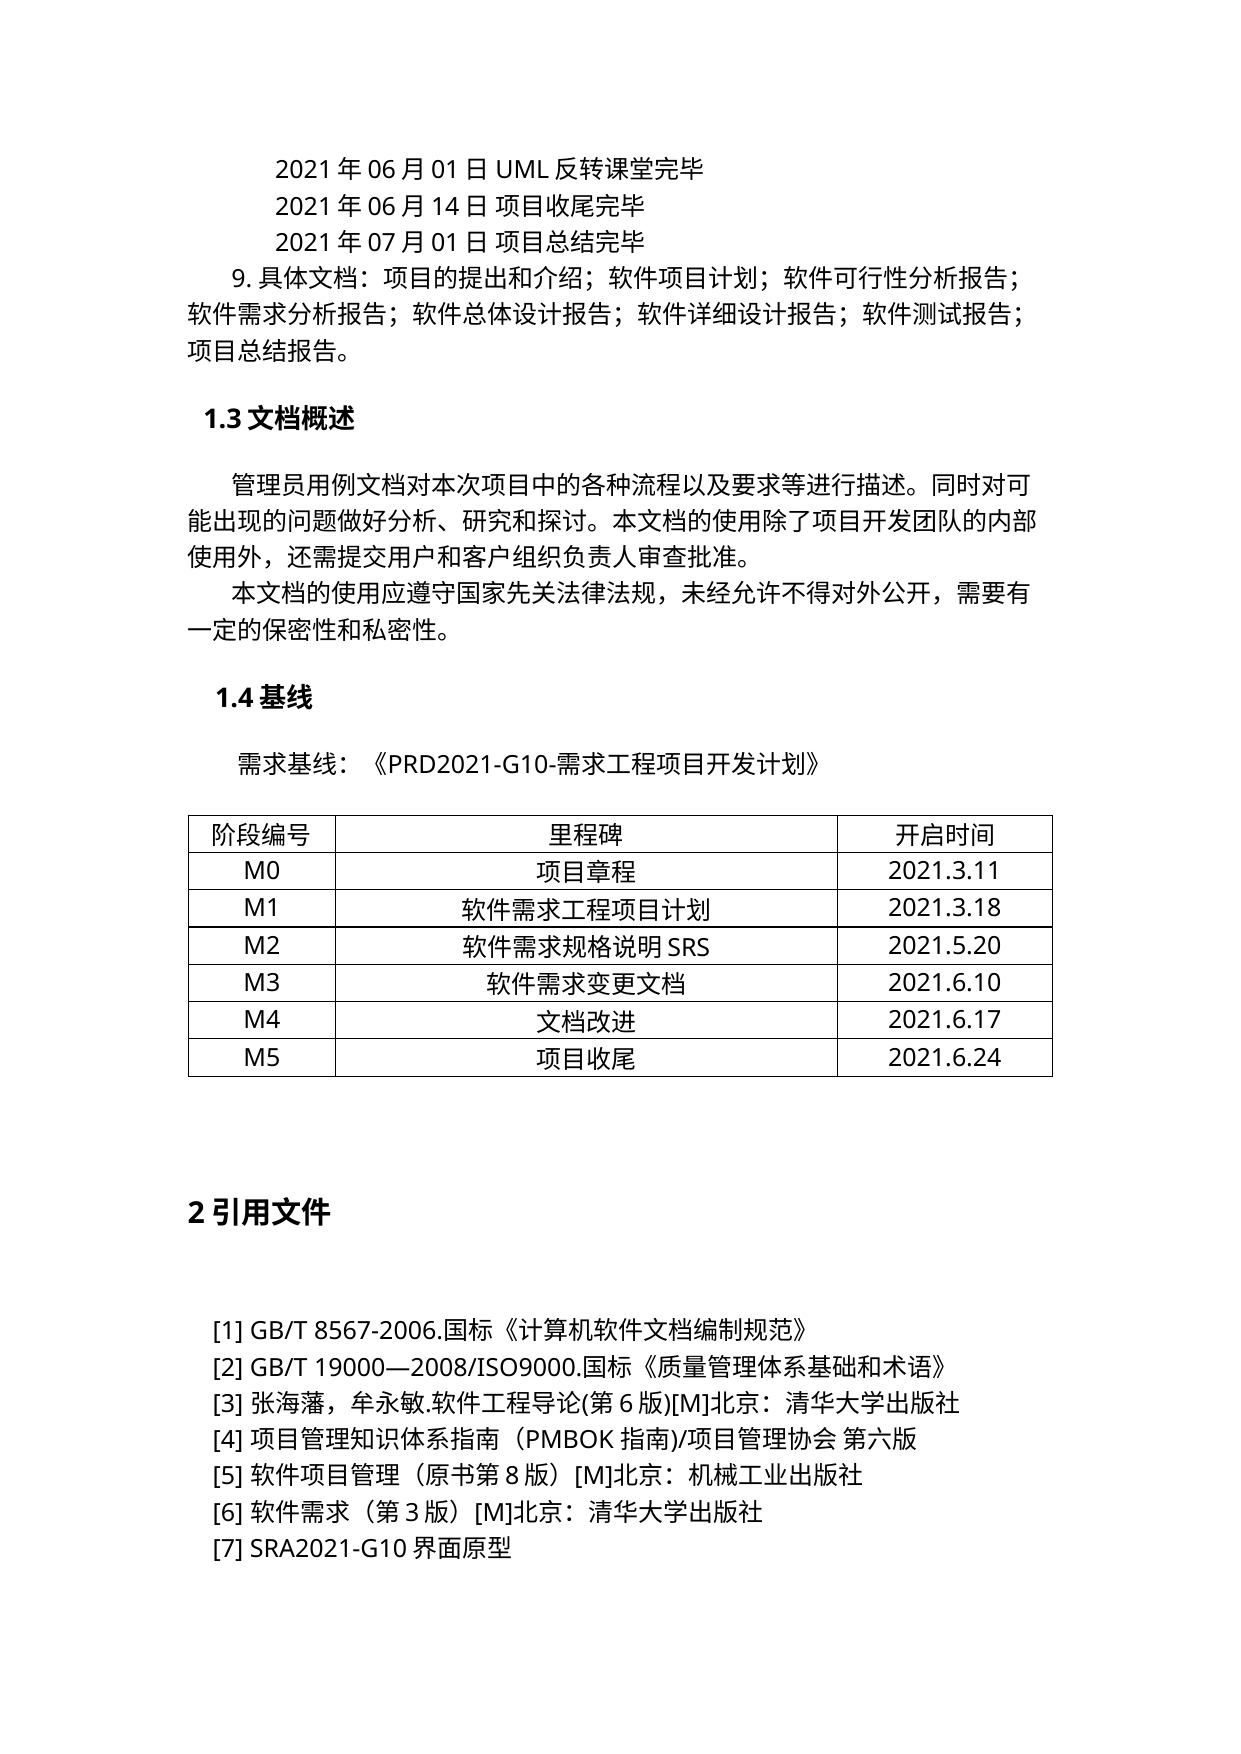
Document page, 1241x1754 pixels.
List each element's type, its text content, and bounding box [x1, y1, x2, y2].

table_header 开启时间 [838, 816, 1052, 852]
text [4] 项目管理知识体系指南（PMBOK 指南)/项目管理协会 第六版 [212, 1419, 1053, 1456]
table_cell 2021.6.24 [838, 1039, 1052, 1076]
text 2021年06月14日 项目收尾完毕 [187, 186, 1053, 222]
table_cell 2021.6.17 [838, 1002, 1052, 1038]
subtitle 2引用文件 [187, 1189, 1053, 1233]
text [1] GB/T 8567-2006.国标《计算机软件文档编制规范》 [212, 1311, 1053, 1347]
table_cell 文档改进 [336, 1002, 837, 1038]
table_header 里程碑 [336, 816, 837, 852]
table_cell 软件需求变更文档 [336, 965, 837, 1001]
table_cell M2 [189, 928, 335, 964]
text 本文档的使用应遵守国家先关法律法规，未经允许不得对外公开，需要有一定的保密性和私密性。 [187, 574, 1053, 646]
subtitle 1.3文档概述 [187, 397, 1053, 436]
table_cell M1 [189, 890, 335, 926]
text 需求基线：《PRD2021-G10-需求工程项目开发计划》 [187, 744, 1053, 780]
text [6] 软件需求（第3版）[M]北京：清华大学出版社 [212, 1492, 1053, 1528]
text 2021年06月01日 UML反转课堂完毕 [187, 150, 1053, 186]
text 2021年07月01日 项目总结完毕 [187, 222, 1053, 259]
table_cell 项目收尾 [336, 1039, 837, 1076]
table_cell 2021.3.18 [838, 890, 1052, 926]
text [5] 软件项目管理（原书第8版）[M]北京：机械工业出版社 [212, 1456, 1053, 1492]
text [3] 张海藩，牟永敏.软件工程导论(第6版)[M]北京：清华大学出版社 [212, 1383, 1053, 1419]
text 9. 具体文档：项目的提出和介绍；软件项目计划；软件可行性分析报告；软件需求分析报告；软件总体设计报告；软件详细设计报告；软件测试报告；项目总结报告。 [187, 259, 1053, 367]
table_cell 项目章程 [336, 853, 837, 889]
table_cell M5 [189, 1039, 335, 1076]
table_cell M0 [189, 853, 335, 889]
table_cell 2021.6.10 [838, 965, 1052, 1001]
table_cell 软件需求规格说明SRS [336, 928, 837, 964]
text [7] SRA2021-G10界面原型 [212, 1528, 1053, 1564]
text 管理员用例文档对本次项目中的各种流程以及要求等进行描述。同时对可能出现的问题做好分析、研究和探讨。本文档的使用除了项目开发团队的内部使用外，还需提交用户和客户组织负责人审查批准。 [187, 465, 1053, 574]
text [2] GB/T 19000—2008/ISO9000.国标《质量管理体系基础和术语》 [212, 1347, 1053, 1383]
table_cell M3 [189, 965, 335, 1001]
subtitle 1.4基线 [187, 676, 1053, 715]
table_cell 软件需求工程项目计划 [336, 890, 837, 926]
table_cell M4 [189, 1002, 335, 1038]
table_cell 2021.3.11 [838, 853, 1052, 889]
table_cell 2021.5.20 [838, 928, 1052, 964]
table_header 阶段编号 [189, 816, 335, 852]
